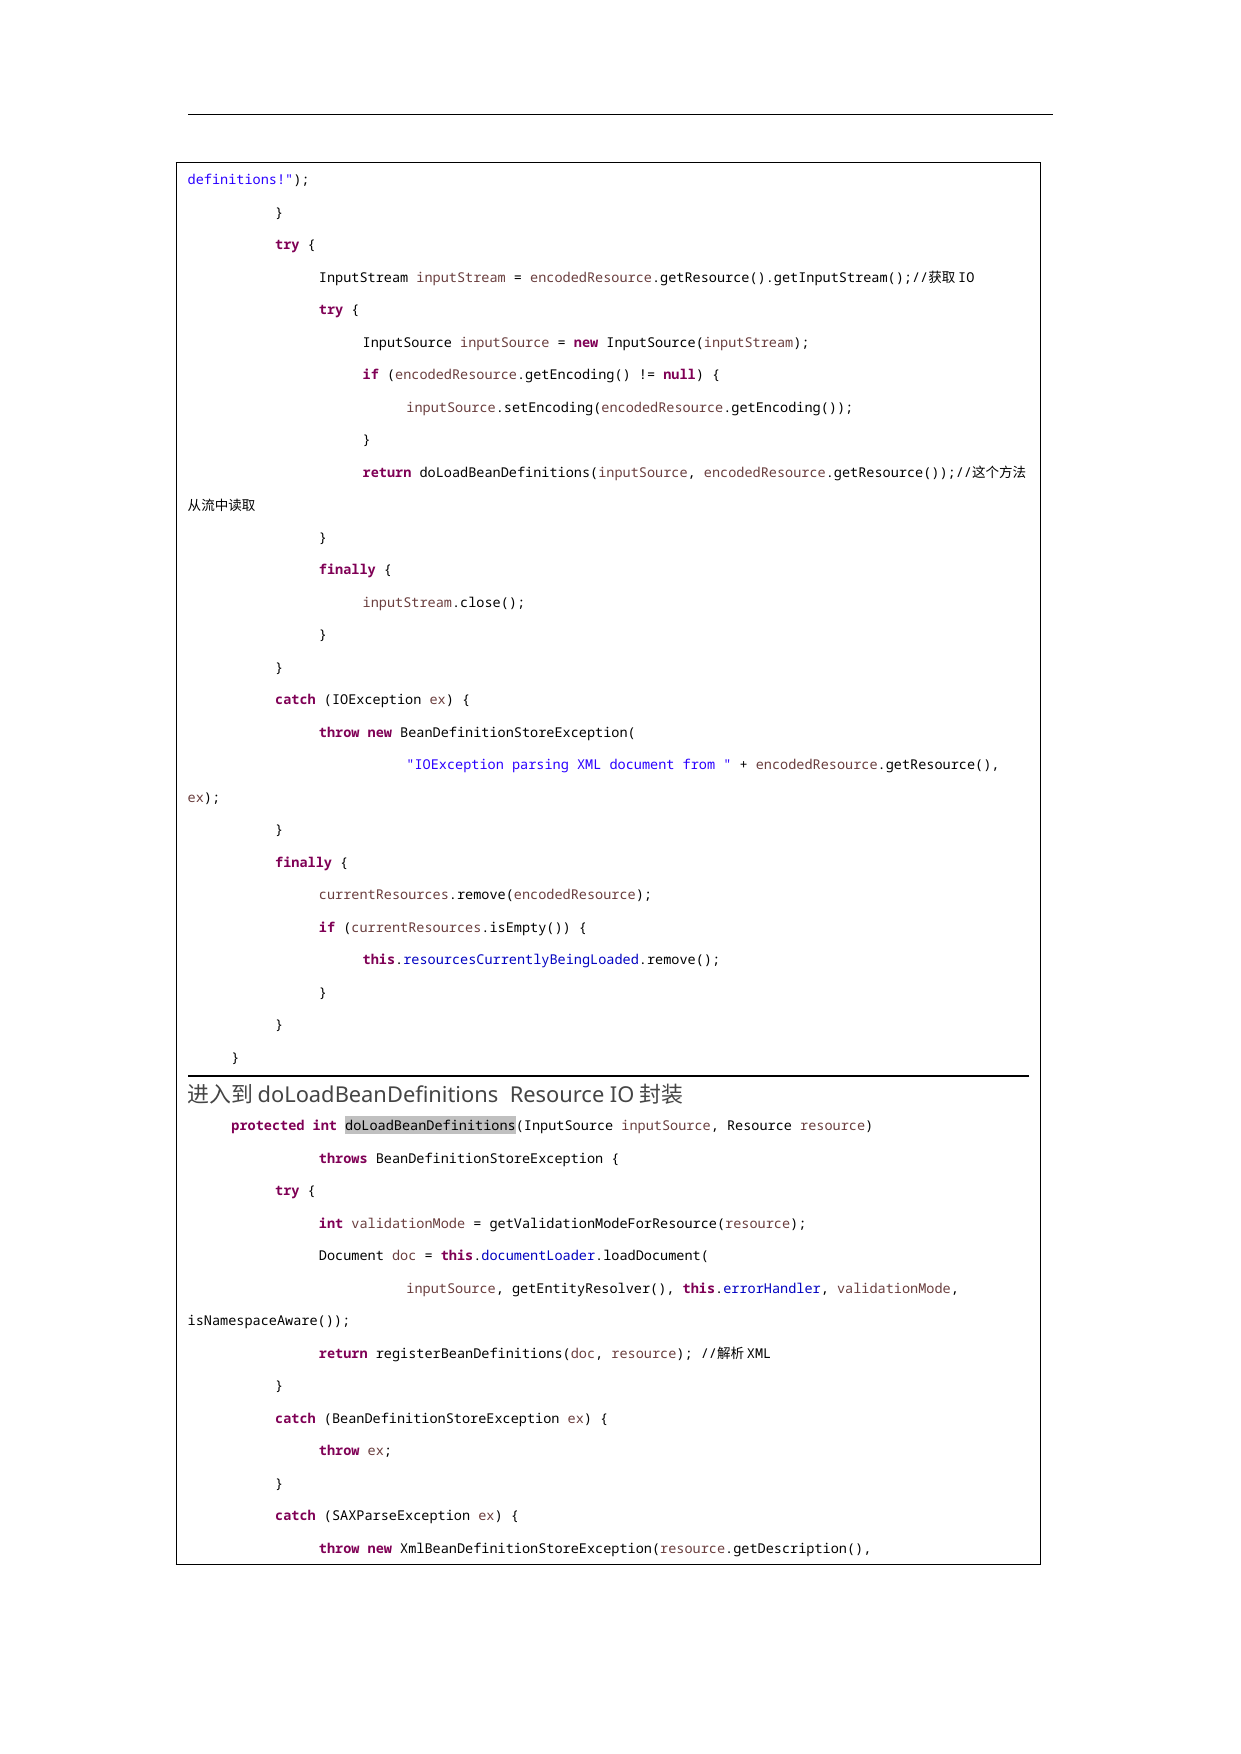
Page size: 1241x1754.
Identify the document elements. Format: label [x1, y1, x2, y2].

table_header [177, 163, 1040, 1564]
